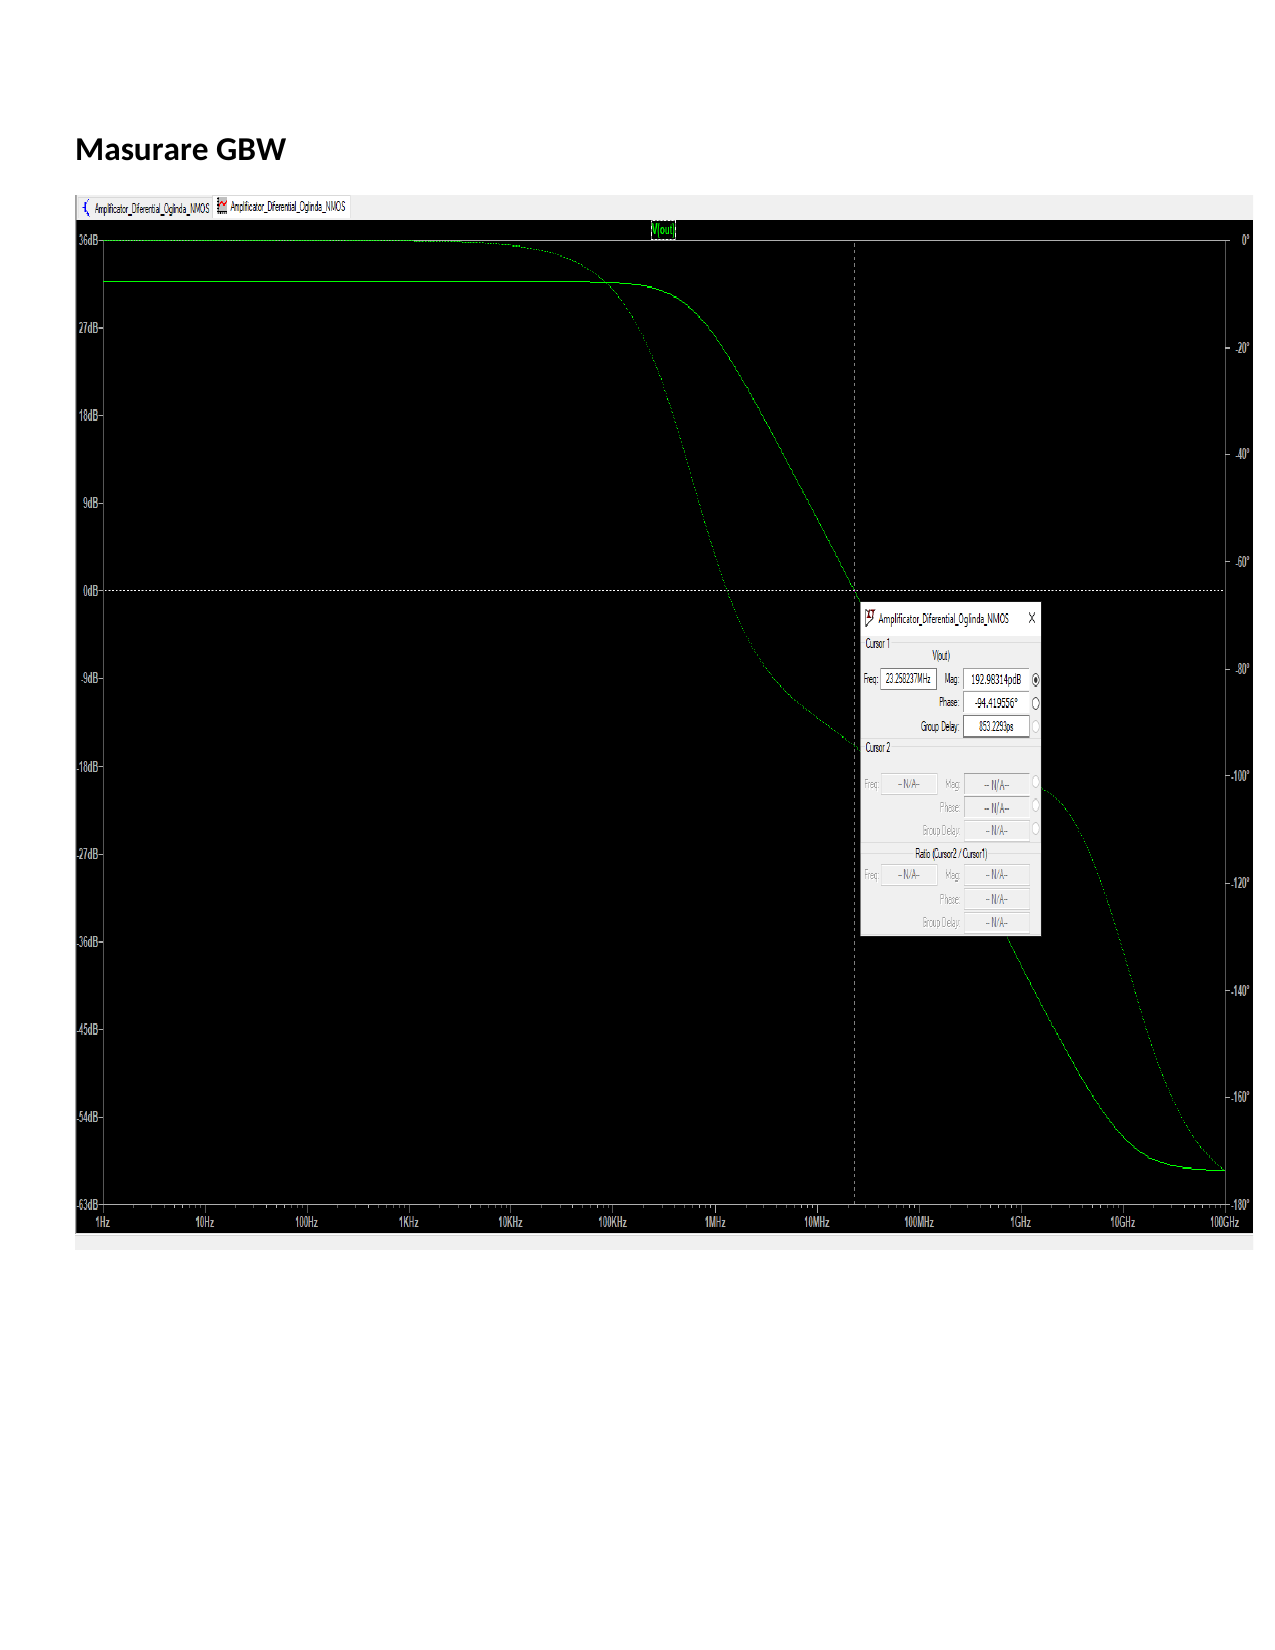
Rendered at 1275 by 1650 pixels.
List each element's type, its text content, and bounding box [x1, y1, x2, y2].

picture [75, 195, 1254, 1250]
text Masurare GBW [75, 128, 1200, 169]
